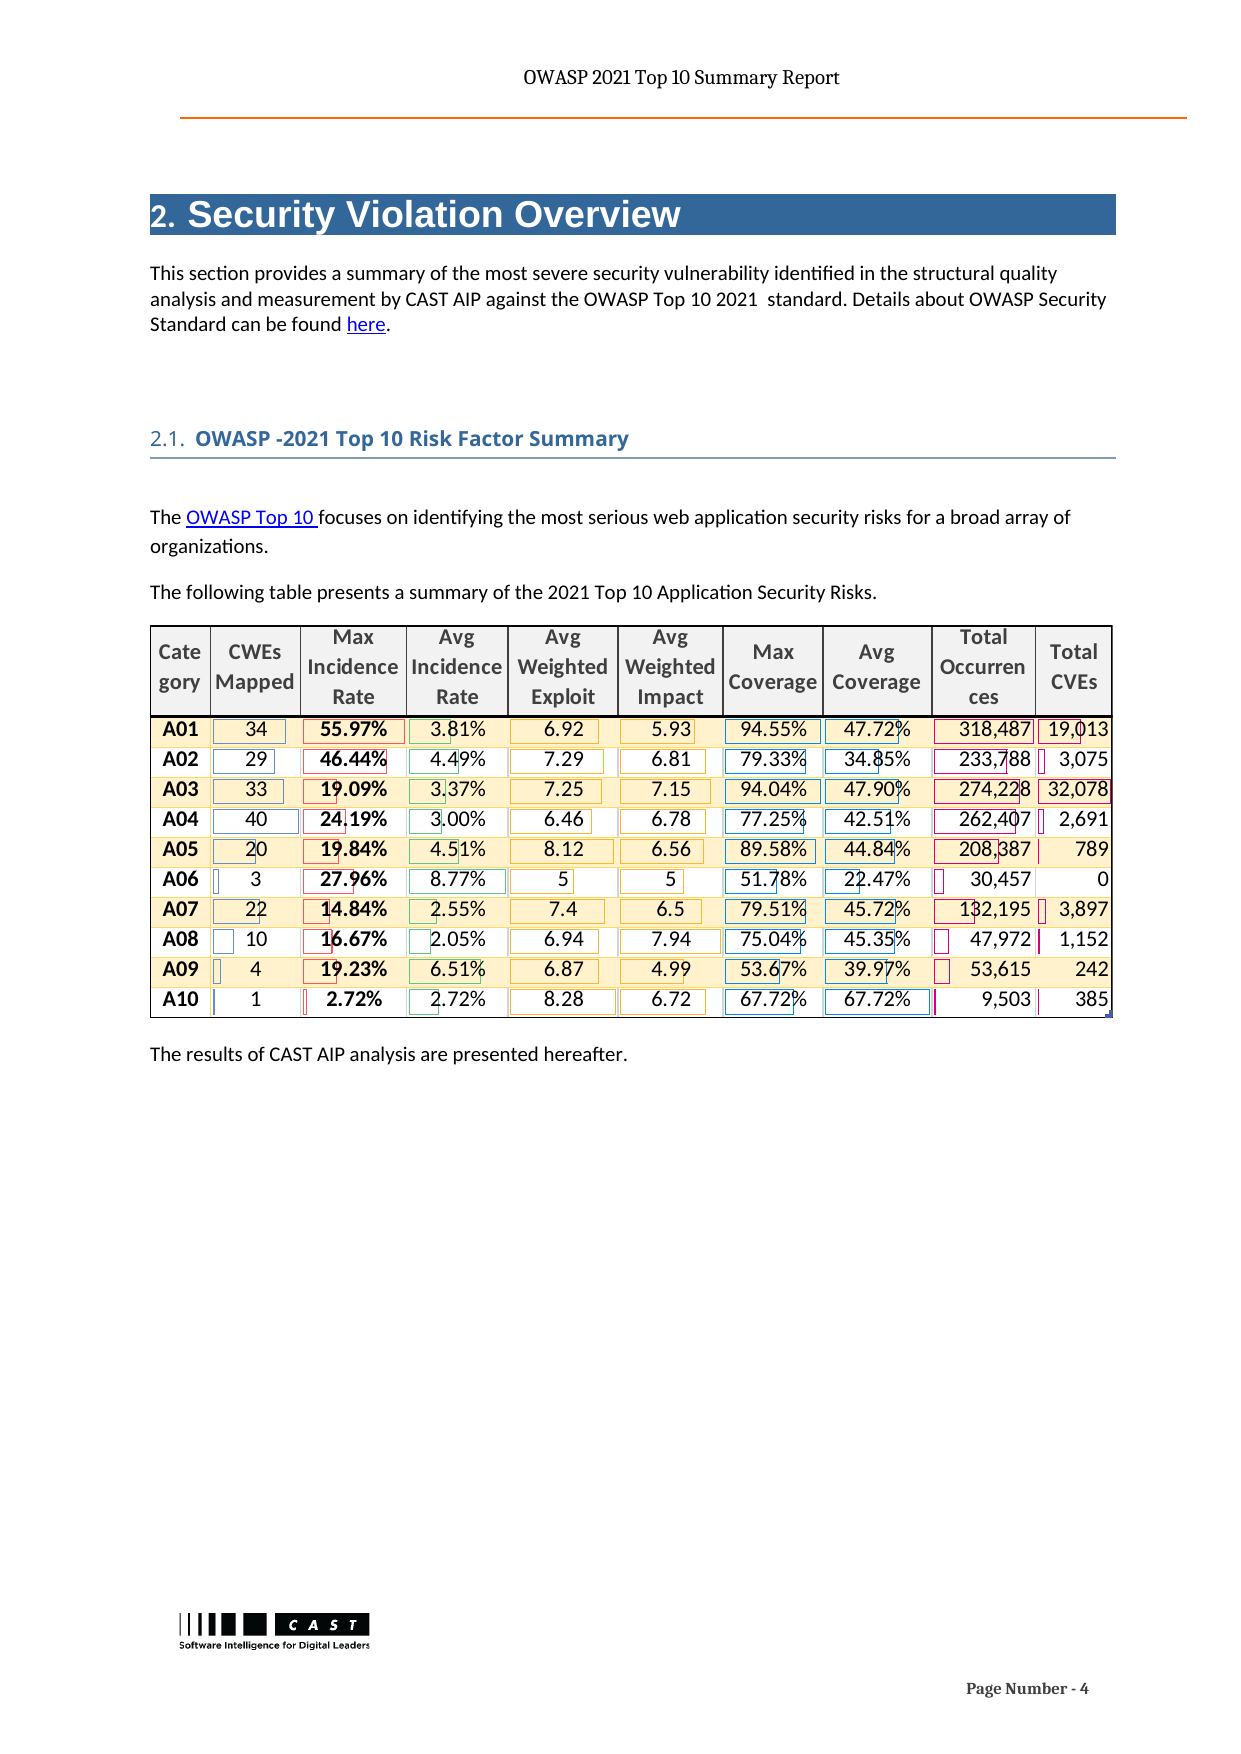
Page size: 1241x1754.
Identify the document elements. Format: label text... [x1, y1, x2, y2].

text The results of CAST AIP analysis are presented hereafter. [150, 1041, 1116, 1066]
text The following table presents a summary of the 2021 Top 10 Application Security Risks. [150, 579, 1116, 605]
picture [179, 1613, 370, 1651]
text The OWASP Top 10 focuses on identifying the most serious web application security risks for a broad array of organizations. [150, 504, 1116, 559]
text This section provides a summary of the most severe security vulnerability identified in the structural quality analysis and measurement by CAST AIP against the OWASP Top 10 2021 standard. Details about OWASP Security Standard can be found here. [150, 260, 1116, 337]
subtitle OWASP -2021 Top 10 Risk Factor Summary [150, 424, 1116, 457]
subtitle Security Violation Overview [150, 194, 1116, 235]
